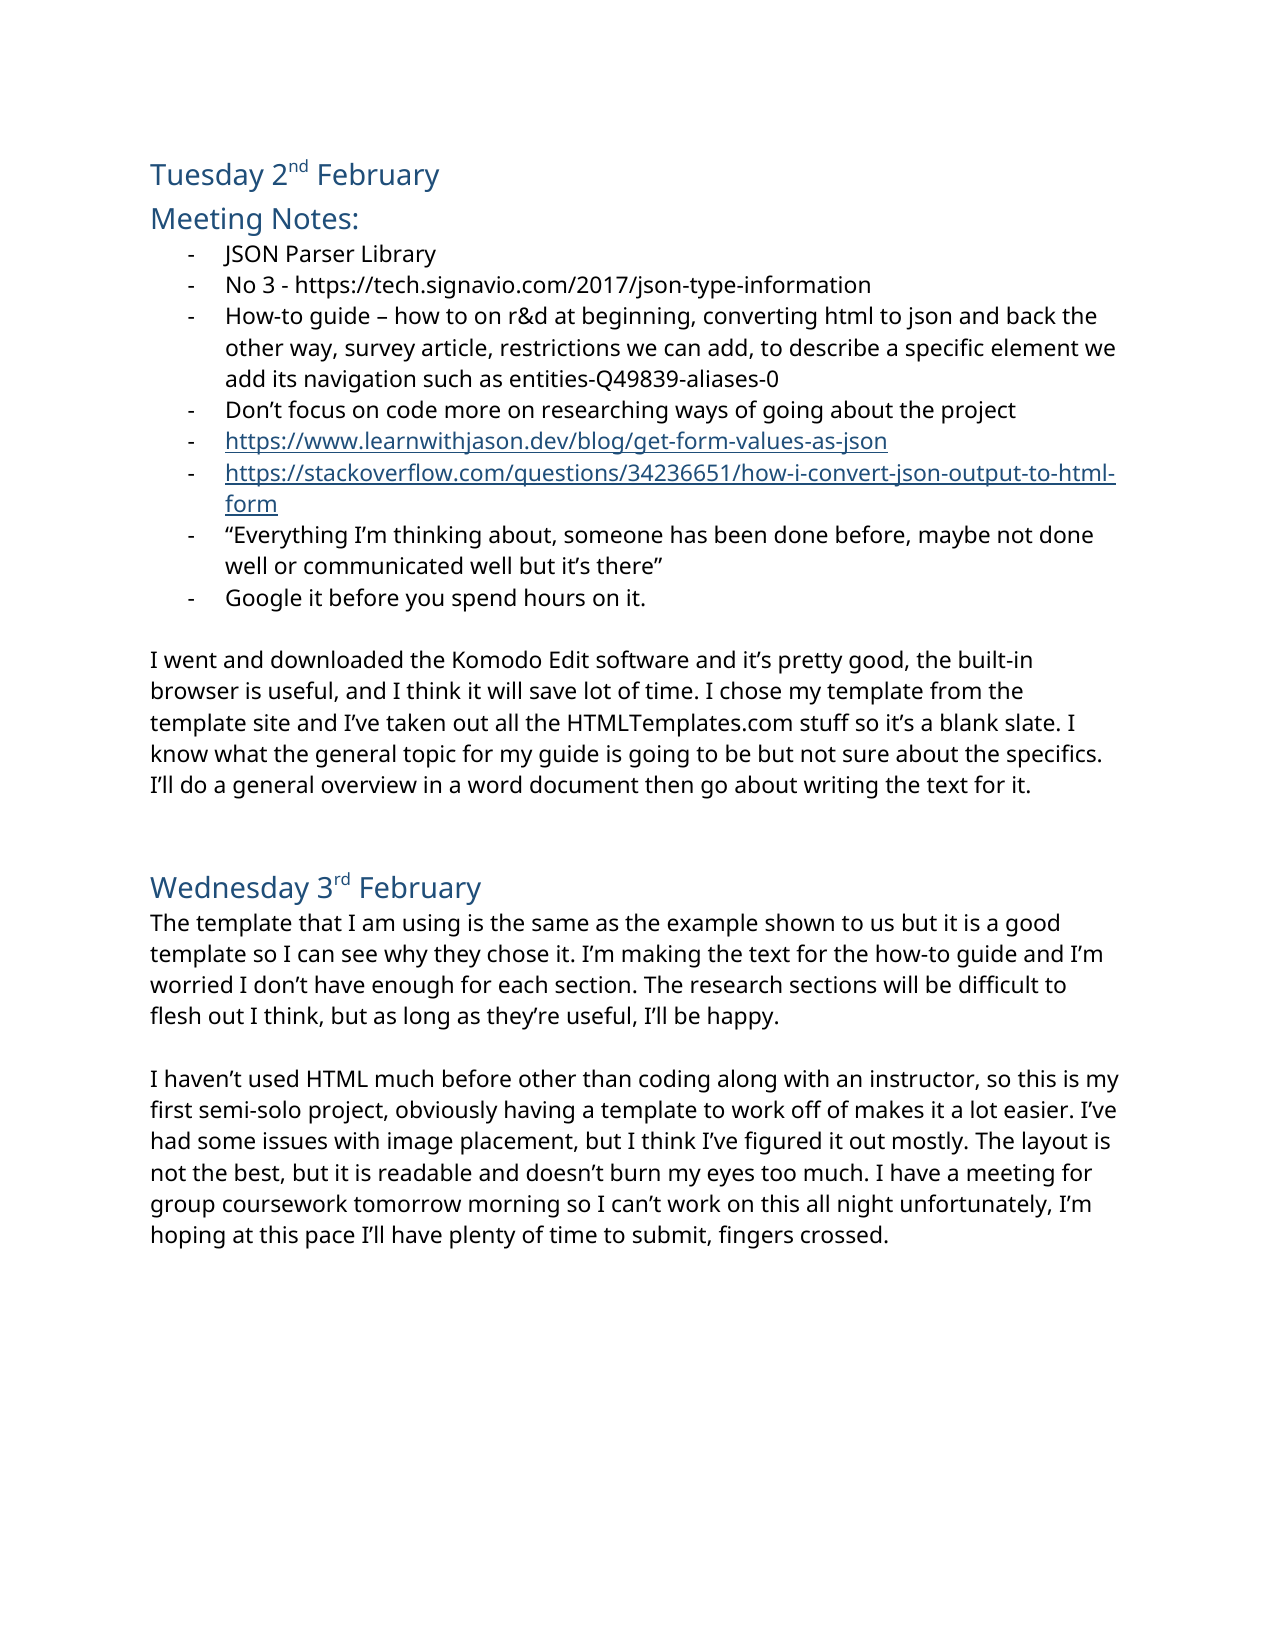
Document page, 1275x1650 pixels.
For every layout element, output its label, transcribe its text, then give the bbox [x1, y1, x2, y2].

text I went and downloaded the Komodo Edit software and it’s pretty good, the built-in browser is useful, and I think it will save lot of time. I chose my template from the template site and I’ve taken out all the HTMLTemplates.com stuff so it’s a blank slate. I know what the general topic for my guide is going to be but not sure about the specifics. I’ll do a general overview in a word document then go about writing the text for it. [150, 644, 1125, 800]
list No 3 - https://tech.signavio.com/2017/json-type-information [187, 269, 1125, 300]
subtitle Tuesday 2nd February [150, 154, 1125, 194]
list Google it before you spend hours on it. [187, 581, 1125, 613]
list https://www.learnwithjason.dev/blog/get-form-values-as-json [187, 425, 1125, 456]
text I haven’t used HTML much before other than coding along with an instructor, so this is my first semi-solo project, obviously having a template to work off of makes it a lot easier. I’ve had some issues with image placement, but I think I’ve figured it out mostly. The layout is not the best, but it is readable and doesn’t burn my eyes too much. I have a meeting for group coursework tomorrow morning so I can’t work on this all night unfortunately, I’m hoping at this pace I’ll have plenty of time to submit, fingers crossed. [150, 1063, 1125, 1250]
subtitle Wednesday 3rd February [150, 867, 1125, 907]
list “Everything I’m thinking about, someone has been done before, maybe not done well or communicated well but it’s there” [187, 519, 1125, 581]
list JSON Parser Library [187, 238, 1125, 269]
subtitle Meeting Notes: [150, 198, 1125, 238]
text The template that I am using is the same as the example shown to us but it is a good template so I can see why they chose it. I’m making the text for the how-to guide and I’m worried I don’t have enough for each section. The research sections will be difficult to flesh out I think, but as long as they’re useful, I’ll be happy. [150, 907, 1125, 1032]
list How-to guide – how to on r&d at beginning, converting html to json and back the other way, survey article, restrictions we can add, to describe a specific element we add its navigation such as entities-Q49839-aliases-0 [187, 300, 1125, 394]
list https://stackoverflow.com/questions/34236651/how-i-convert-json-output-to-html-form [187, 456, 1125, 519]
list Don’t focus on code more on researching ways of going about the project [187, 394, 1125, 425]
